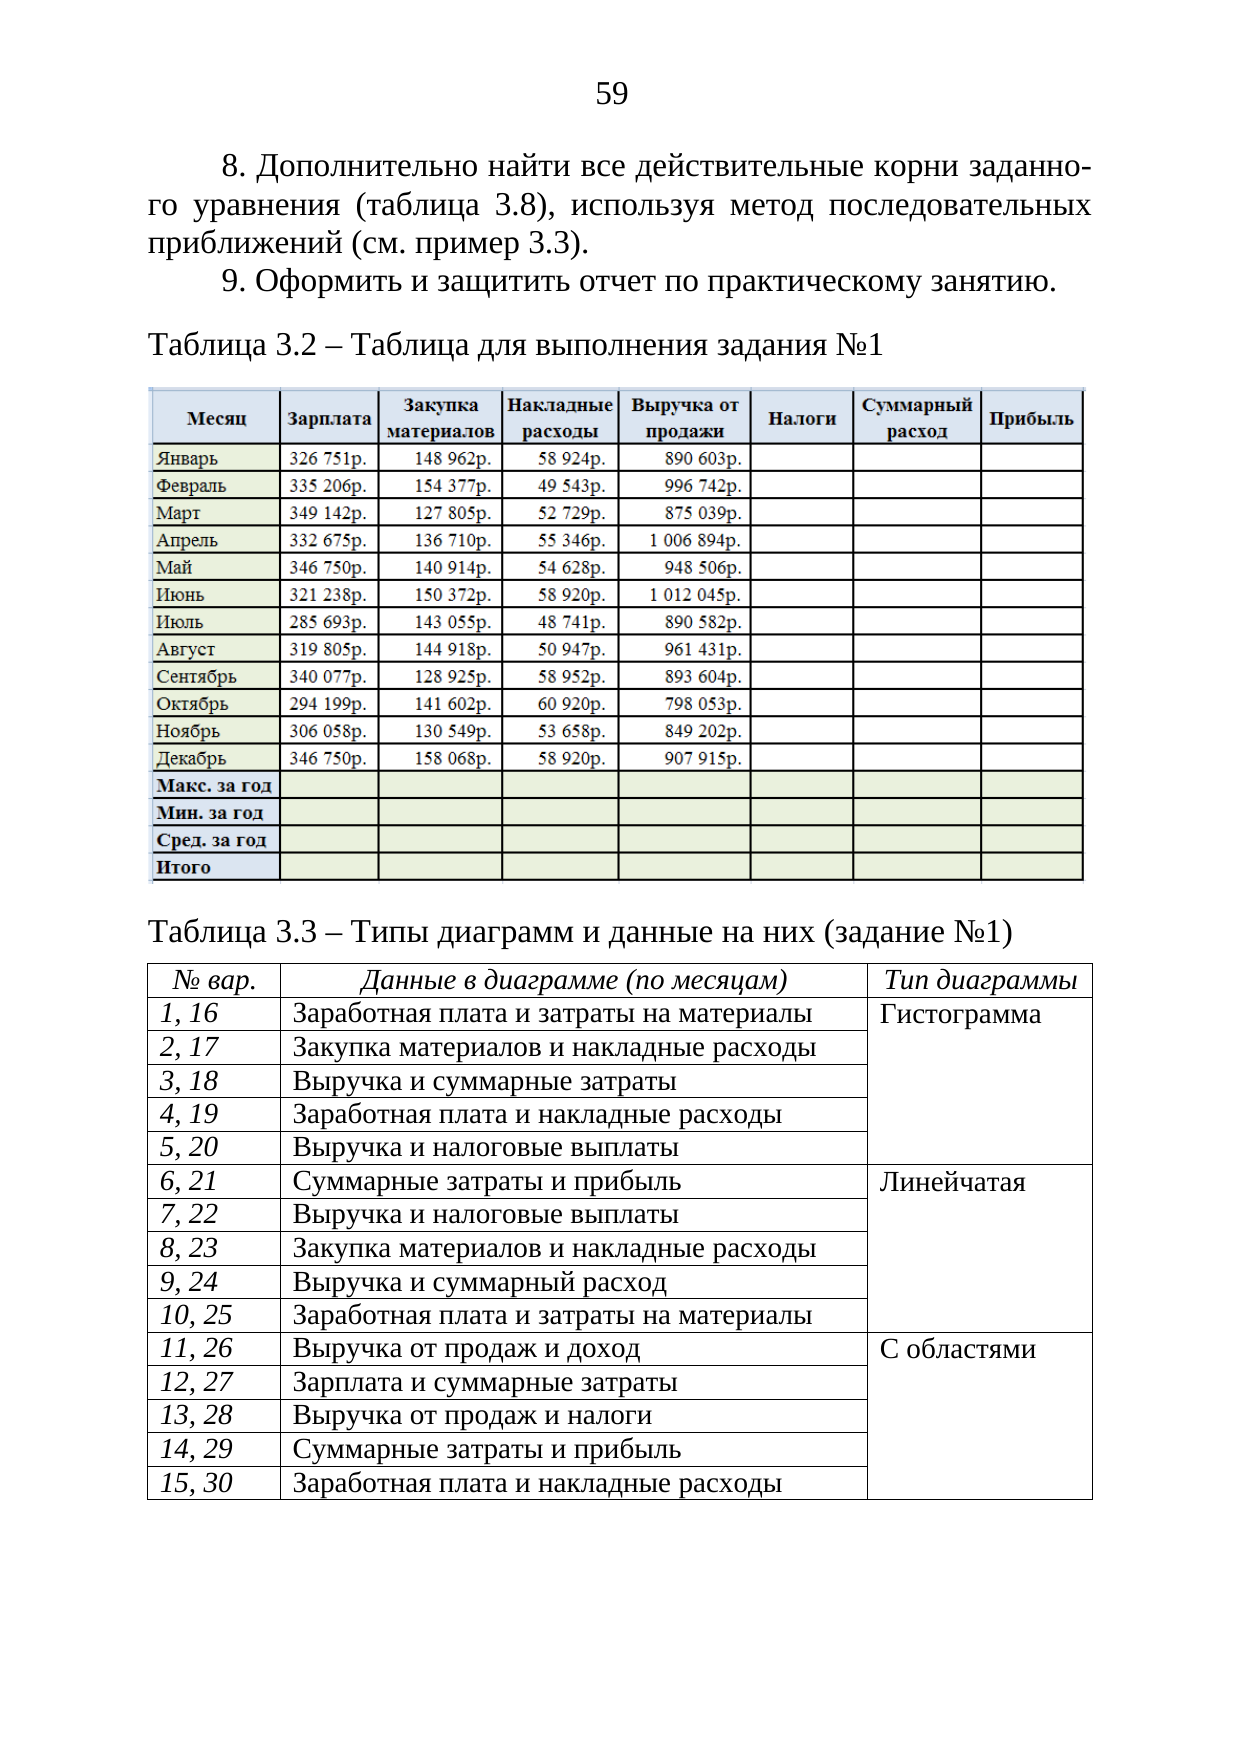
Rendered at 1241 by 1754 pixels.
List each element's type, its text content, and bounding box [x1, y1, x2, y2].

table_cell С областями [868, 1333, 1092, 1499]
table_cell 12, 27 [148, 1366, 280, 1399]
table_cell Закупка материалов и накладные расходы [281, 1031, 867, 1063]
table_cell Суммарные затраты и прибыль [281, 1433, 867, 1466]
table_cell Выручка и налоговые выплаты [281, 1132, 867, 1164]
table_cell Выручка от продаж и доход [281, 1333, 867, 1365]
table_cell 2, 17 [148, 1031, 280, 1063]
table_cell 1, 16 [148, 998, 280, 1030]
table_cell Заработная плата и накладные расходы [281, 1098, 867, 1131]
table_cell Линейчатая [868, 1165, 1092, 1332]
list Дополнительно найти все действительные корни заданно- го уравнения (таблица 3.8), используя метод последовательных приближений (см. пример 3.3). [148, 146, 1093, 261]
table_cell Заработная плата и затраты на материалы [281, 998, 867, 1030]
table_cell Суммарные затраты и прибыль [281, 1165, 867, 1198]
table_cell 11, 26 [148, 1333, 280, 1365]
table_cell 3, 18 [148, 1065, 280, 1097]
table_cell Гистограмма [868, 998, 1092, 1164]
picture [148, 387, 1087, 884]
list Оформить и защитить отчет по практическому занятию. Таблица 3.2 – Таблица для выполнения задания №1 [148, 261, 1058, 362]
table_cell 13, 28 [148, 1400, 280, 1432]
table_cell Зарплата и суммарные затраты [281, 1366, 867, 1399]
table_cell Выручка и суммарные затраты [281, 1065, 867, 1097]
table_cell Выручка и налоговые выплаты [281, 1199, 867, 1231]
table_cell Выручка от продаж и налоги [281, 1400, 867, 1432]
text Таблица 3.3 – Типы диаграмм и данные на них (задание №1) [148, 911, 1123, 950]
table_header Данные в диаграмме (по месяцам) [281, 964, 867, 997]
table_cell 7, 22 [148, 1199, 280, 1231]
table_cell Выручка и суммарный расход [281, 1266, 867, 1298]
table_cell 4, 19 [148, 1098, 280, 1131]
table_cell 5, 20 [148, 1132, 280, 1164]
table_cell 10, 25 [148, 1299, 280, 1332]
table_header Тип диаграммы [868, 964, 1092, 997]
table_cell Заработная плата и затраты на материалы [281, 1299, 867, 1332]
table_cell 15, 30 [148, 1467, 280, 1499]
table_cell 14, 29 [148, 1433, 280, 1466]
table_cell 9, 24 [148, 1266, 280, 1298]
table_header № вар. [148, 964, 280, 997]
table_cell Заработная плата и накладные расходы [281, 1467, 867, 1499]
table_cell 6, 21 [148, 1165, 280, 1198]
table_cell 8, 23 [148, 1232, 280, 1264]
table_cell Закупка материалов и накладные расходы [281, 1232, 867, 1264]
